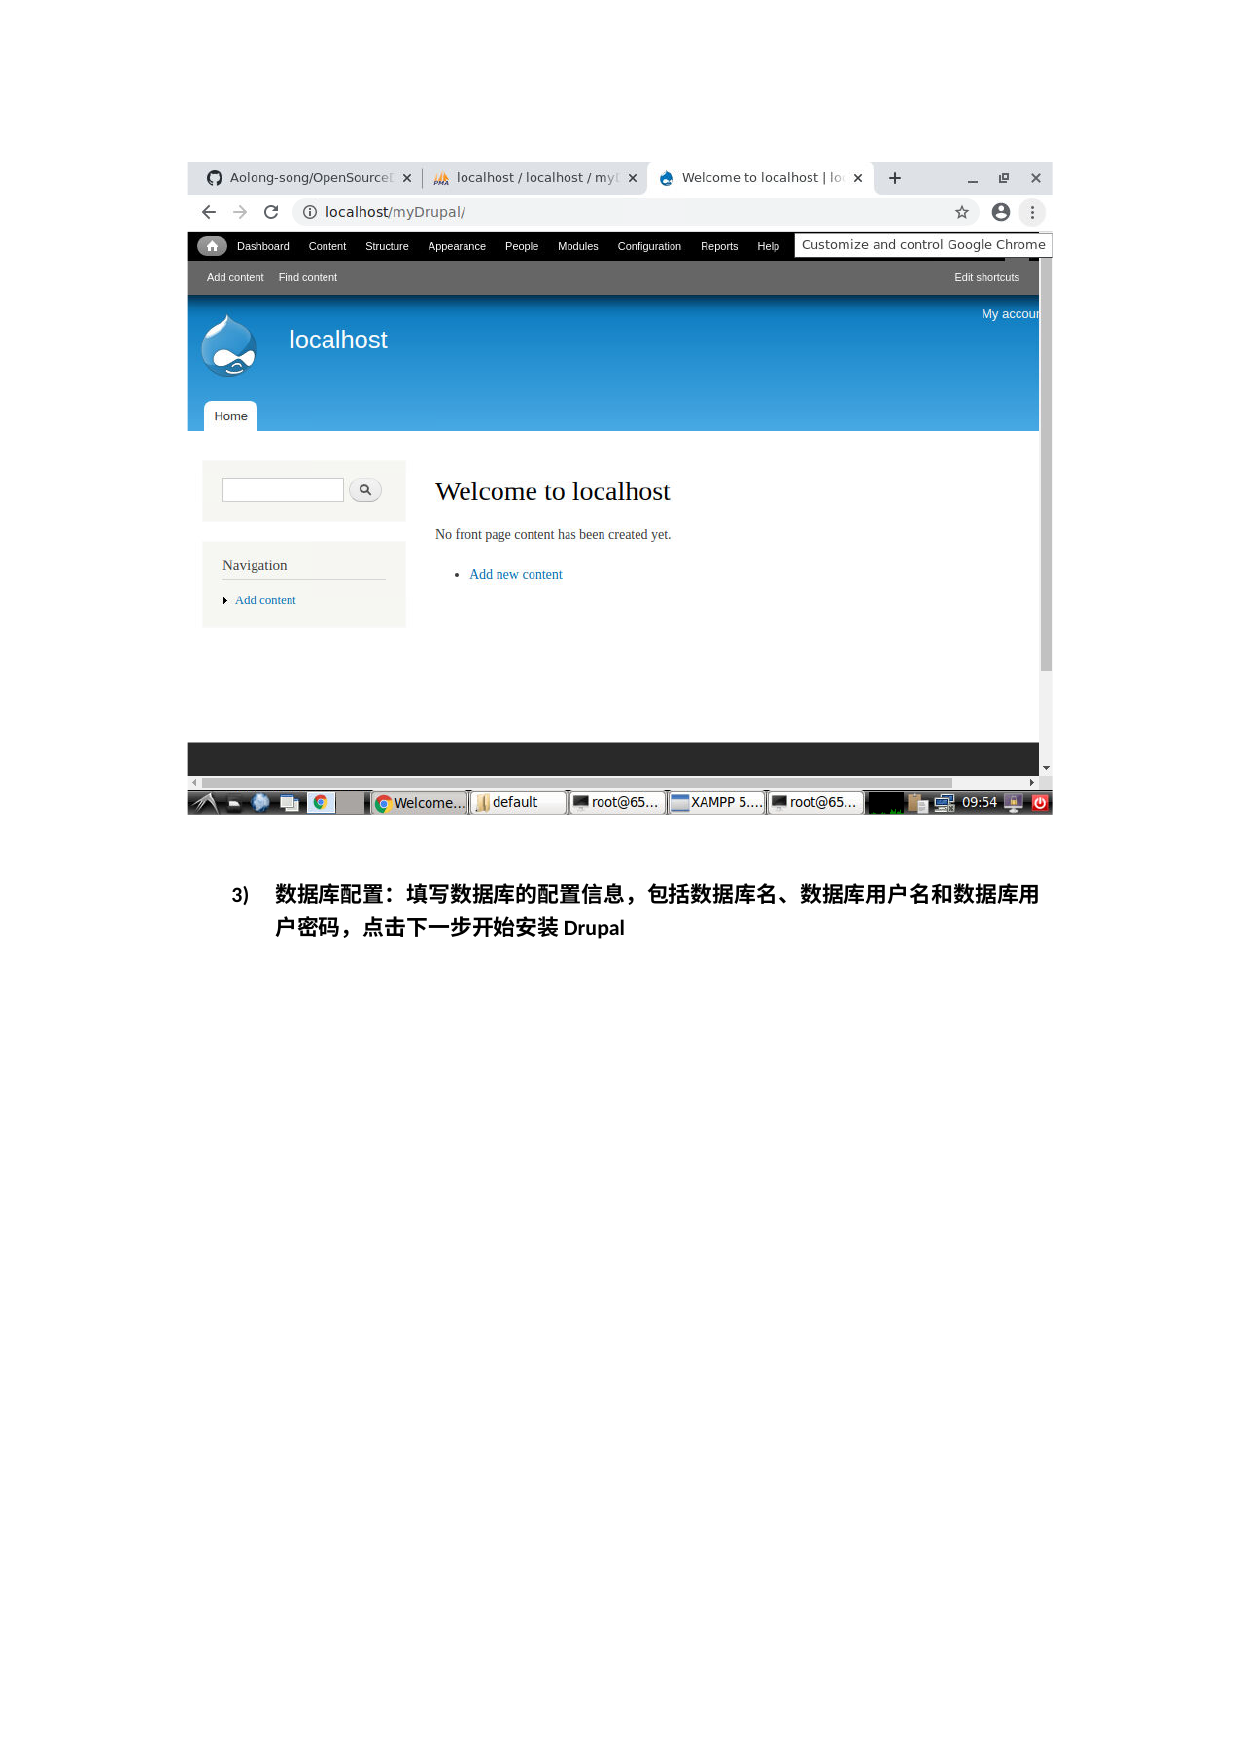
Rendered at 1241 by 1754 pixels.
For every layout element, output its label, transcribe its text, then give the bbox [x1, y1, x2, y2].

list 数据库配置：填写数据库的配置信息，包括数据库名、数据库用户名和数据库用户密码，点击下一步开始安装Drupal [231, 877, 1053, 942]
picture [187, 162, 1053, 815]
